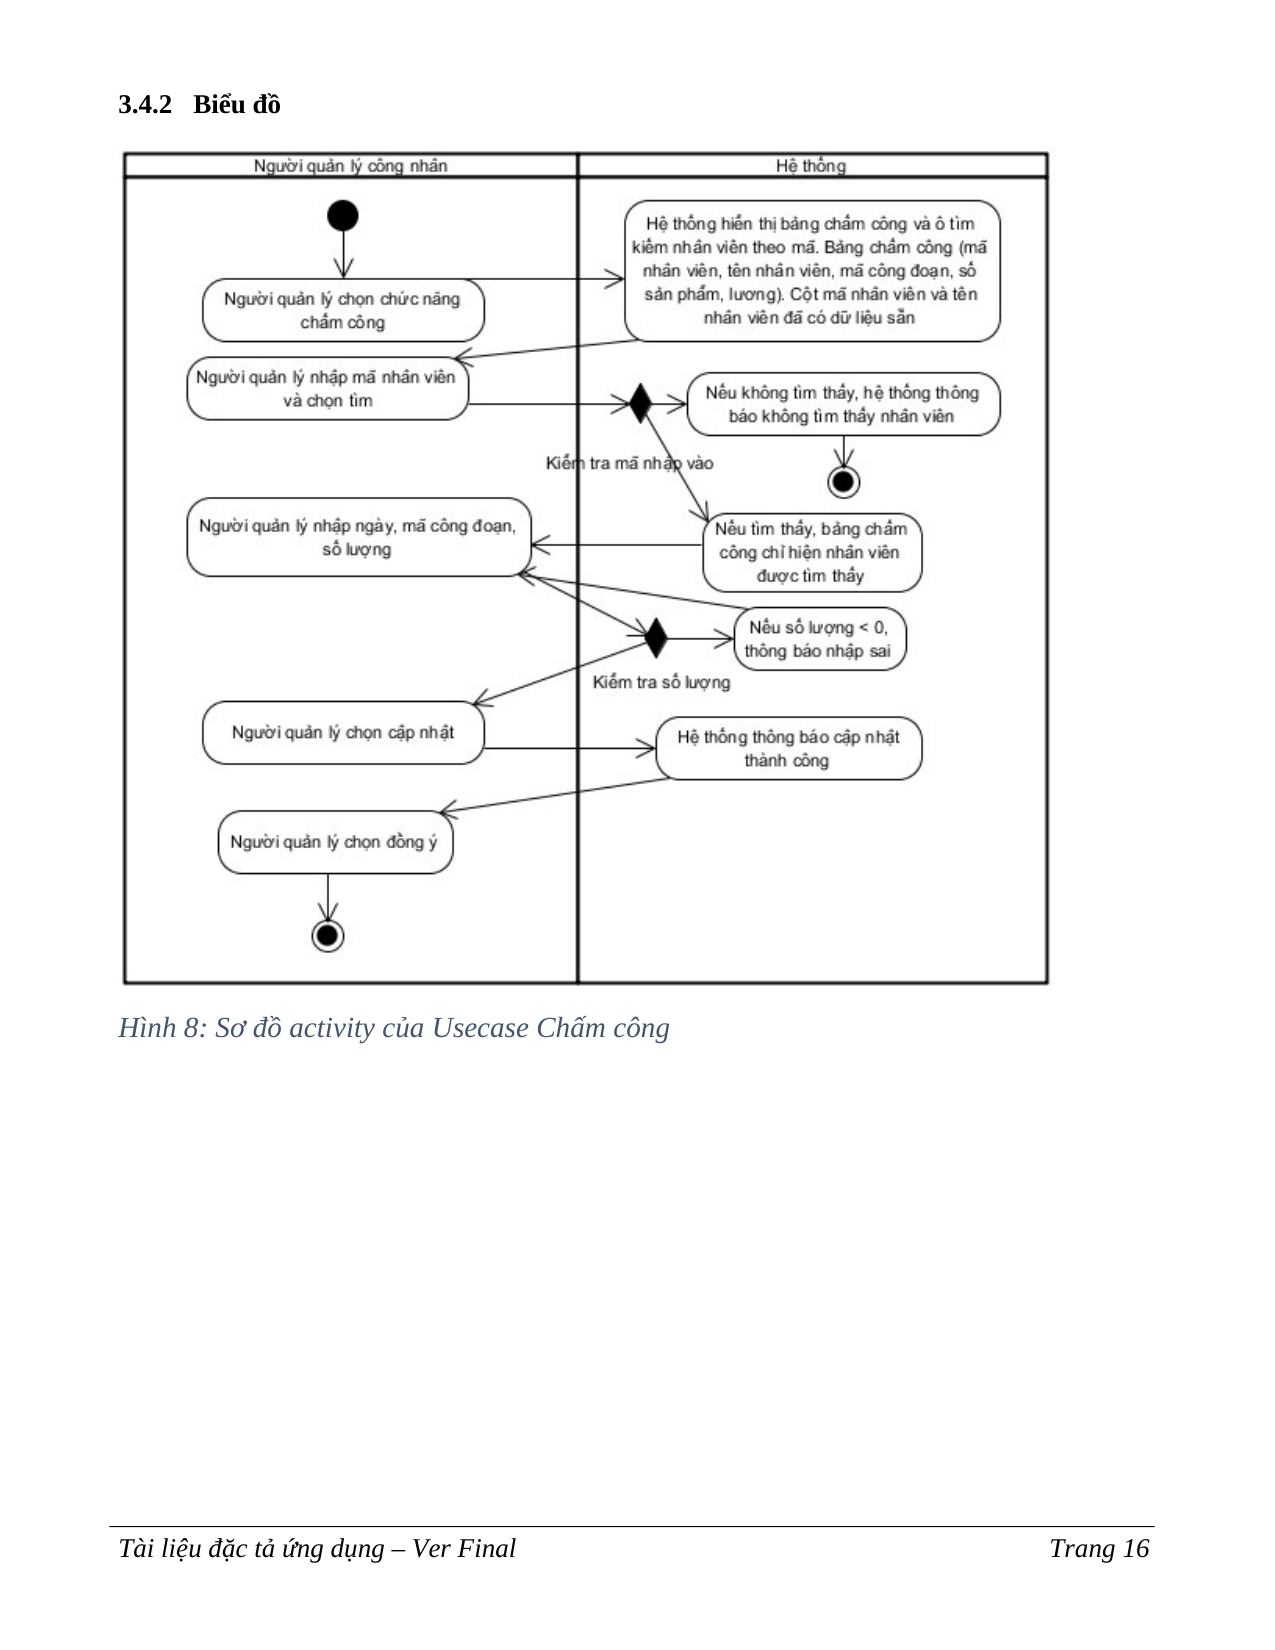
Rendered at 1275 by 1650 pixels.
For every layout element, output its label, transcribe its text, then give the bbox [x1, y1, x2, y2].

text Hình 8: Sơ đồ activity của Usecase Chấm công [118, 1010, 1186, 1044]
picture [118, 147, 1056, 992]
subtitle Biểu đồ [118, 89, 1186, 120]
